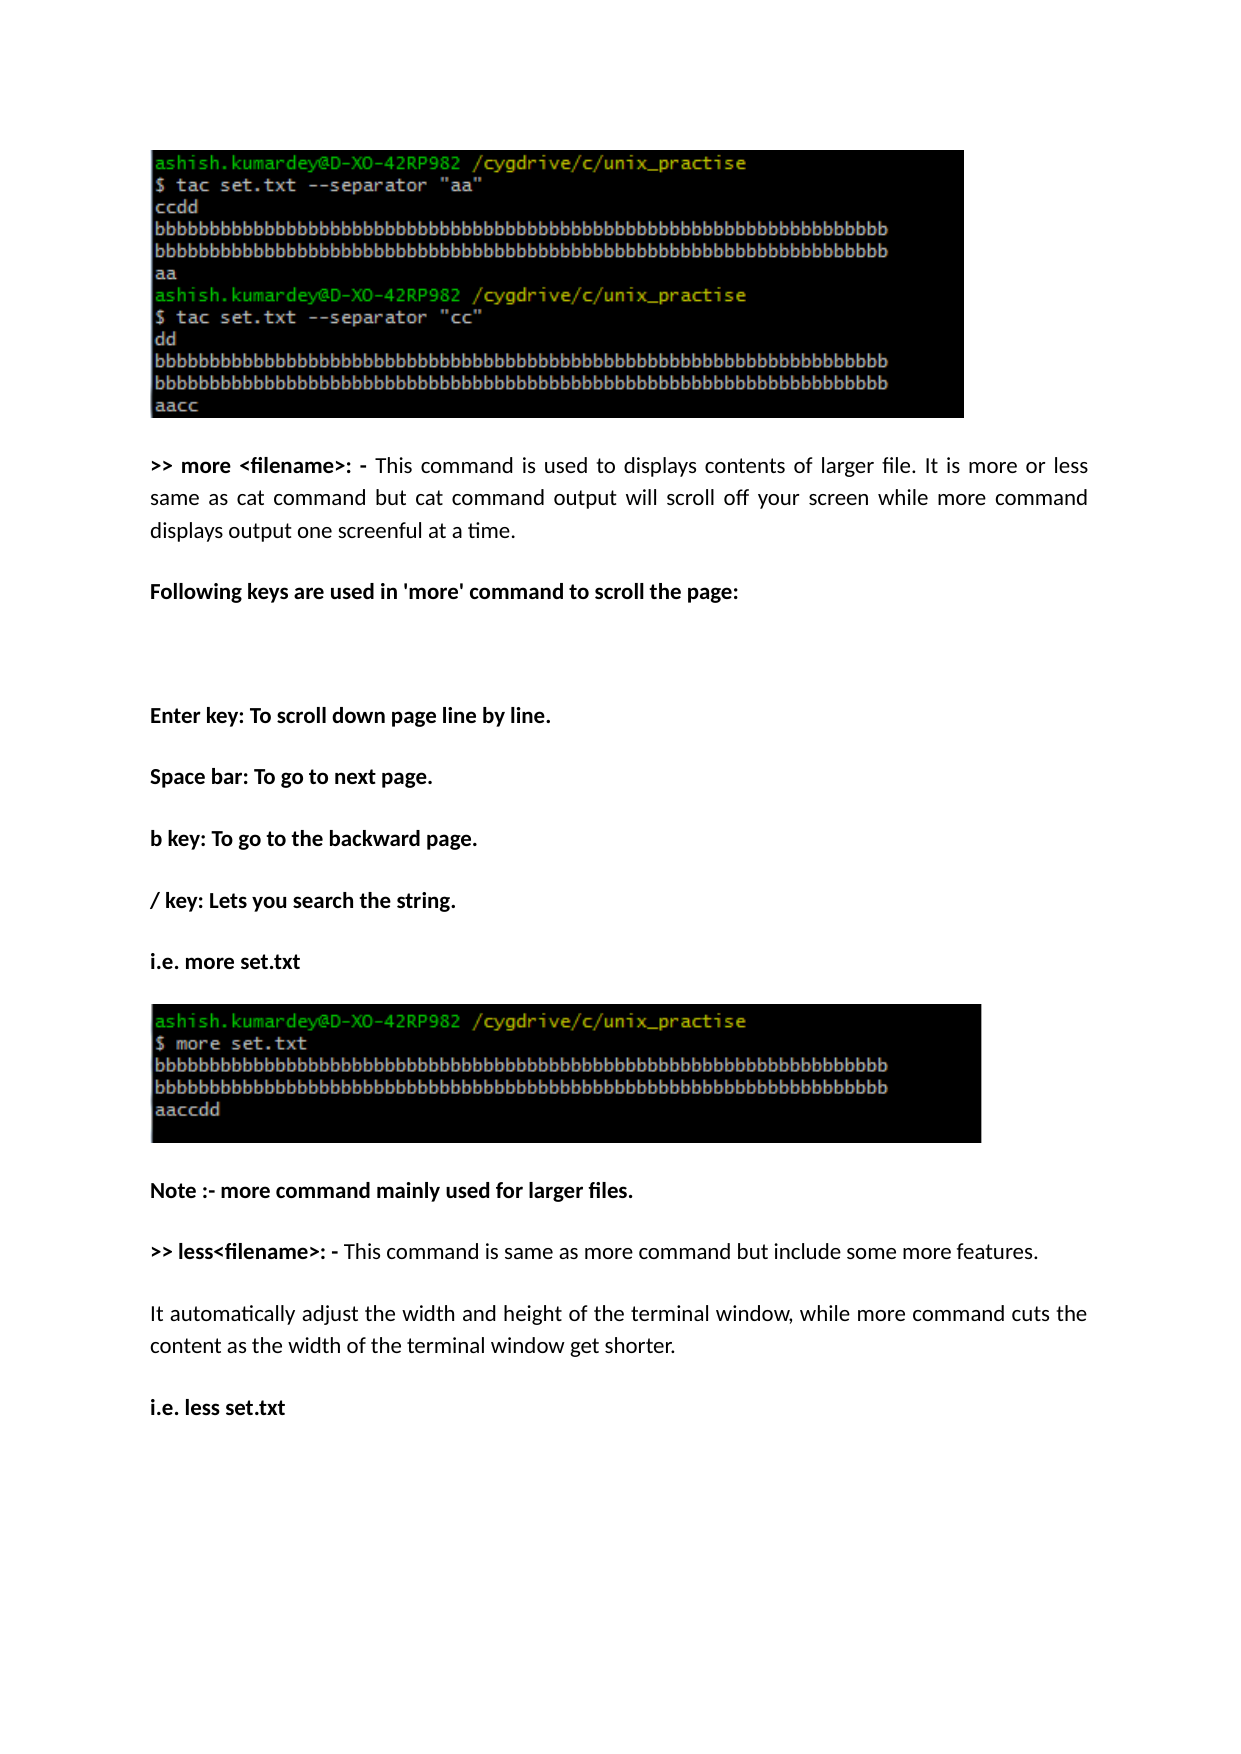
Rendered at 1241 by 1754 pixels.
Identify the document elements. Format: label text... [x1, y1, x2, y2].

picture [150, 1004, 982, 1143]
subtitle i.e. less set.txt [150, 1389, 1090, 1421]
subtitle Enter key: To scroll down page line by line. [150, 696, 1090, 729]
subtitle >> less<filename>: - This command is same as more command but include some more features. [150, 1233, 1090, 1266]
subtitle / key: Lets you search the string. [150, 881, 1090, 914]
subtitle >> more <filename>: - This command is used to displays contents of larger file. It is more or less same as cat command but cat command output will scroll off your screen while more command displays output one screenful at a time. [150, 446, 1090, 544]
subtitle Space bar: To go to next page. [150, 758, 1090, 791]
subtitle Following keys are used in 'more' command to scroll the page: [150, 573, 1090, 606]
subtitle It automatically adjust the width and height of the terminal window, while more command cuts the content as the width of the terminal window get shorter. [150, 1295, 1090, 1360]
subtitle b key: To go to the backward page. [150, 820, 1090, 852]
subtitle Note :- more command mainly used for larger files. [150, 1171, 1090, 1204]
subtitle i.e. more set.txt [150, 943, 1090, 976]
picture [150, 150, 964, 418]
